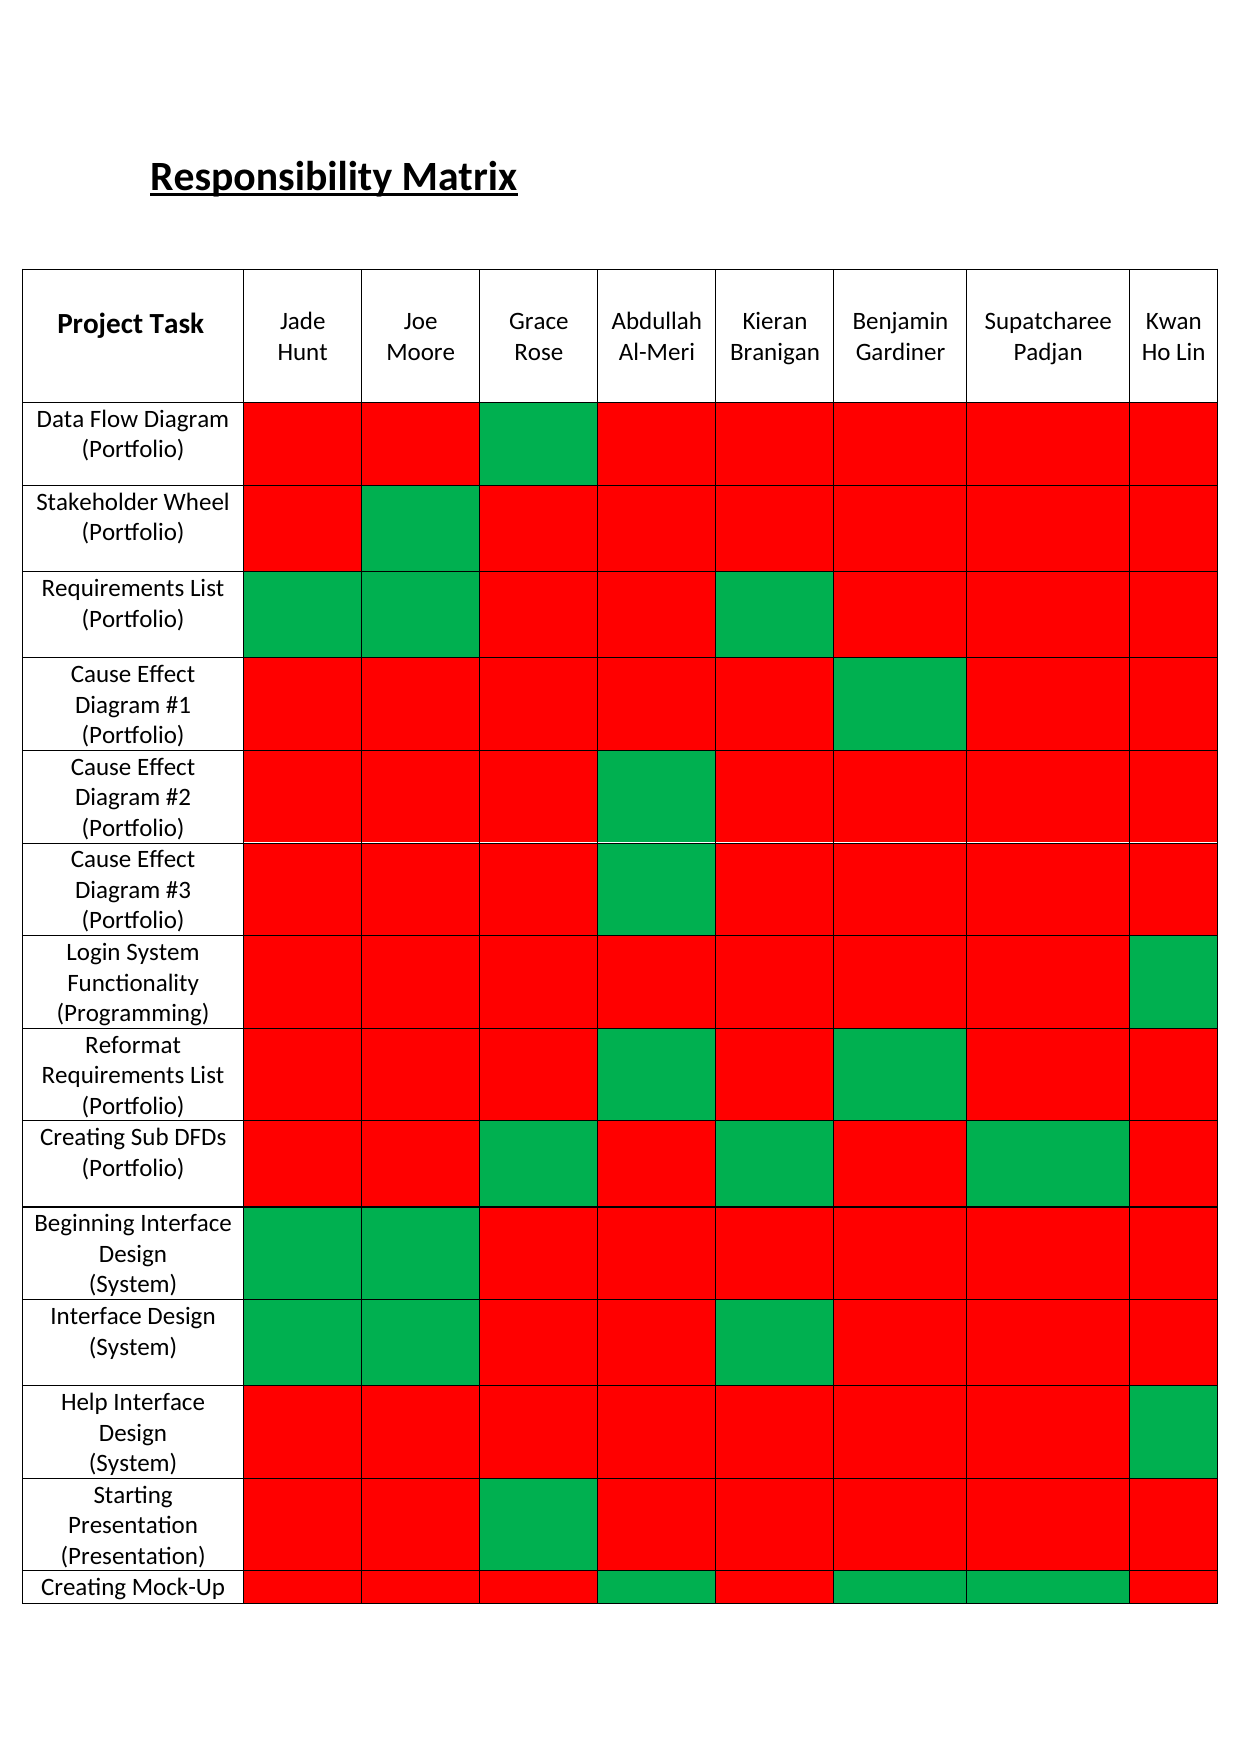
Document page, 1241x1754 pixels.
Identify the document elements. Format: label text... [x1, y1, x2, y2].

table_cell [967, 572, 1129, 657]
table_cell [716, 751, 833, 842]
table_cell [362, 1029, 479, 1120]
table_cell Interface Design (System) [23, 1300, 243, 1385]
table_cell [480, 1029, 597, 1120]
table_cell [244, 1208, 361, 1299]
table_cell [967, 486, 1129, 571]
table_cell [244, 572, 361, 657]
table_cell [362, 936, 479, 1028]
table_cell [834, 751, 966, 842]
table_header Kieran Branigan [716, 270, 833, 402]
table_cell [480, 572, 597, 657]
table_cell [1130, 1029, 1217, 1120]
table_cell [716, 1300, 833, 1385]
table_cell [716, 844, 833, 935]
table_cell [834, 936, 966, 1028]
table_cell [1130, 1208, 1217, 1299]
table_cell [480, 751, 597, 842]
table_cell Requirements List (Portfolio) [23, 572, 243, 657]
table_cell [1130, 1479, 1217, 1570]
table_cell [244, 1121, 361, 1206]
table_cell [716, 572, 833, 657]
table_cell [598, 1571, 715, 1603]
table_cell [967, 751, 1129, 842]
table_cell [967, 1479, 1129, 1570]
table_cell [362, 844, 479, 935]
table_cell [480, 486, 597, 571]
table_cell [834, 1121, 966, 1206]
table_cell [716, 658, 833, 750]
table_cell Cause Effect Diagram #1 (Portfolio) [23, 658, 243, 750]
table_header Project Task [23, 270, 243, 402]
table_cell [598, 1029, 715, 1120]
table_cell [244, 486, 361, 571]
table_cell [480, 936, 597, 1028]
table_cell [362, 486, 479, 571]
table_cell Cause Effect Diagram #3 (Portfolio) [23, 844, 243, 935]
table_cell [244, 1300, 361, 1385]
table_header Benjamin Gardiner [834, 270, 966, 402]
table_cell [1130, 572, 1217, 657]
table_cell [716, 486, 833, 571]
table_cell [1130, 1300, 1217, 1385]
table_cell [834, 1300, 966, 1385]
table_cell [362, 751, 479, 842]
table_cell [834, 1571, 966, 1603]
table_cell [362, 1208, 479, 1299]
table_cell [480, 1479, 597, 1570]
table_cell [480, 403, 597, 485]
table_cell [834, 403, 966, 485]
table_cell [598, 1300, 715, 1385]
table_cell [834, 1208, 966, 1299]
table_cell Cause Effect Diagram #2 (Portfolio) [23, 751, 243, 842]
table_cell [480, 1208, 597, 1299]
text Responsibility Matrix [150, 150, 1090, 201]
table_cell [598, 1208, 715, 1299]
table_cell [362, 1121, 479, 1206]
table_cell [244, 844, 361, 935]
table_cell [967, 403, 1129, 485]
table_cell Data Flow Diagram (Portfolio) [23, 403, 243, 485]
table_cell [967, 1386, 1129, 1478]
table_cell Login System Functionality (Programming) [23, 936, 243, 1028]
table_header Supatcharee Padjan [967, 270, 1129, 402]
table_cell [598, 572, 715, 657]
table_cell [362, 658, 479, 750]
table_cell [362, 1479, 479, 1570]
table_cell [716, 1571, 833, 1603]
table_cell [244, 403, 361, 485]
table_header Jade Hunt [244, 270, 361, 402]
table_cell [244, 1479, 361, 1570]
table_cell [716, 1479, 833, 1570]
table_cell [244, 658, 361, 750]
table_cell [244, 1029, 361, 1120]
table_cell [834, 1386, 966, 1478]
table_cell Creating Sub DFDs (Portfolio) [23, 1121, 243, 1206]
table_header KwanHo Lin [1130, 270, 1217, 402]
table_cell [598, 1479, 715, 1570]
table_cell [716, 1208, 833, 1299]
table_cell [244, 1571, 361, 1603]
table_cell [834, 1479, 966, 1570]
table_cell [598, 1121, 715, 1206]
table_cell [598, 751, 715, 842]
table_cell [244, 936, 361, 1028]
table_cell [967, 658, 1129, 750]
table_cell Help Interface Design (System) [23, 1386, 243, 1478]
table_cell [834, 658, 966, 750]
table_cell [244, 1386, 361, 1478]
table_cell Starting Presentation (Presentation) [23, 1479, 243, 1570]
table_cell [362, 1571, 479, 1603]
table_cell [1130, 1571, 1217, 1603]
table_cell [23, 1571, 243, 1603]
table_cell [362, 1386, 479, 1478]
table_cell Beginning Interface Design (System) [23, 1208, 243, 1299]
table_cell [716, 1121, 833, 1206]
table_header Joe Moore [362, 270, 479, 402]
table_cell [716, 1386, 833, 1478]
table_cell [834, 844, 966, 935]
table_cell [1130, 486, 1217, 571]
table_cell [480, 1386, 597, 1478]
table_cell [967, 1121, 1129, 1206]
table_cell [480, 1121, 597, 1206]
table_cell [967, 1208, 1129, 1299]
table_cell [967, 1571, 1129, 1603]
table_cell [1130, 1121, 1217, 1206]
table_cell [834, 1029, 966, 1120]
table_cell [362, 1300, 479, 1385]
table_cell Stakeholder Wheel (Portfolio) [23, 486, 243, 571]
table_cell [598, 844, 715, 935]
table_cell [598, 1386, 715, 1478]
table_cell [480, 658, 597, 750]
table_cell [598, 403, 715, 485]
table_cell [716, 936, 833, 1028]
table_cell [967, 1300, 1129, 1385]
table_cell [1130, 751, 1217, 842]
table_cell [716, 1029, 833, 1120]
table_cell [967, 1029, 1129, 1120]
table_cell [362, 572, 479, 657]
table_cell [480, 1571, 597, 1603]
table_cell [1130, 403, 1217, 485]
table_cell [834, 486, 966, 571]
table_cell [1130, 658, 1217, 750]
table_cell [834, 572, 966, 657]
table_cell Reformat Requirements List (Portfolio) [23, 1029, 243, 1120]
table_cell [480, 1300, 597, 1385]
table_cell [244, 751, 361, 842]
table_cell [480, 844, 597, 935]
table_cell [598, 658, 715, 750]
table_cell [362, 403, 479, 485]
table_cell [1130, 844, 1217, 935]
table_cell [967, 844, 1129, 935]
table_header Abdullah Al-Meri [598, 270, 715, 402]
table_cell [716, 403, 833, 485]
table_cell [598, 936, 715, 1028]
table_cell [967, 936, 1129, 1028]
table_cell [1130, 936, 1217, 1028]
table_cell [598, 486, 715, 571]
table_cell [1130, 1386, 1217, 1478]
table_header Grace Rose [480, 270, 597, 402]
